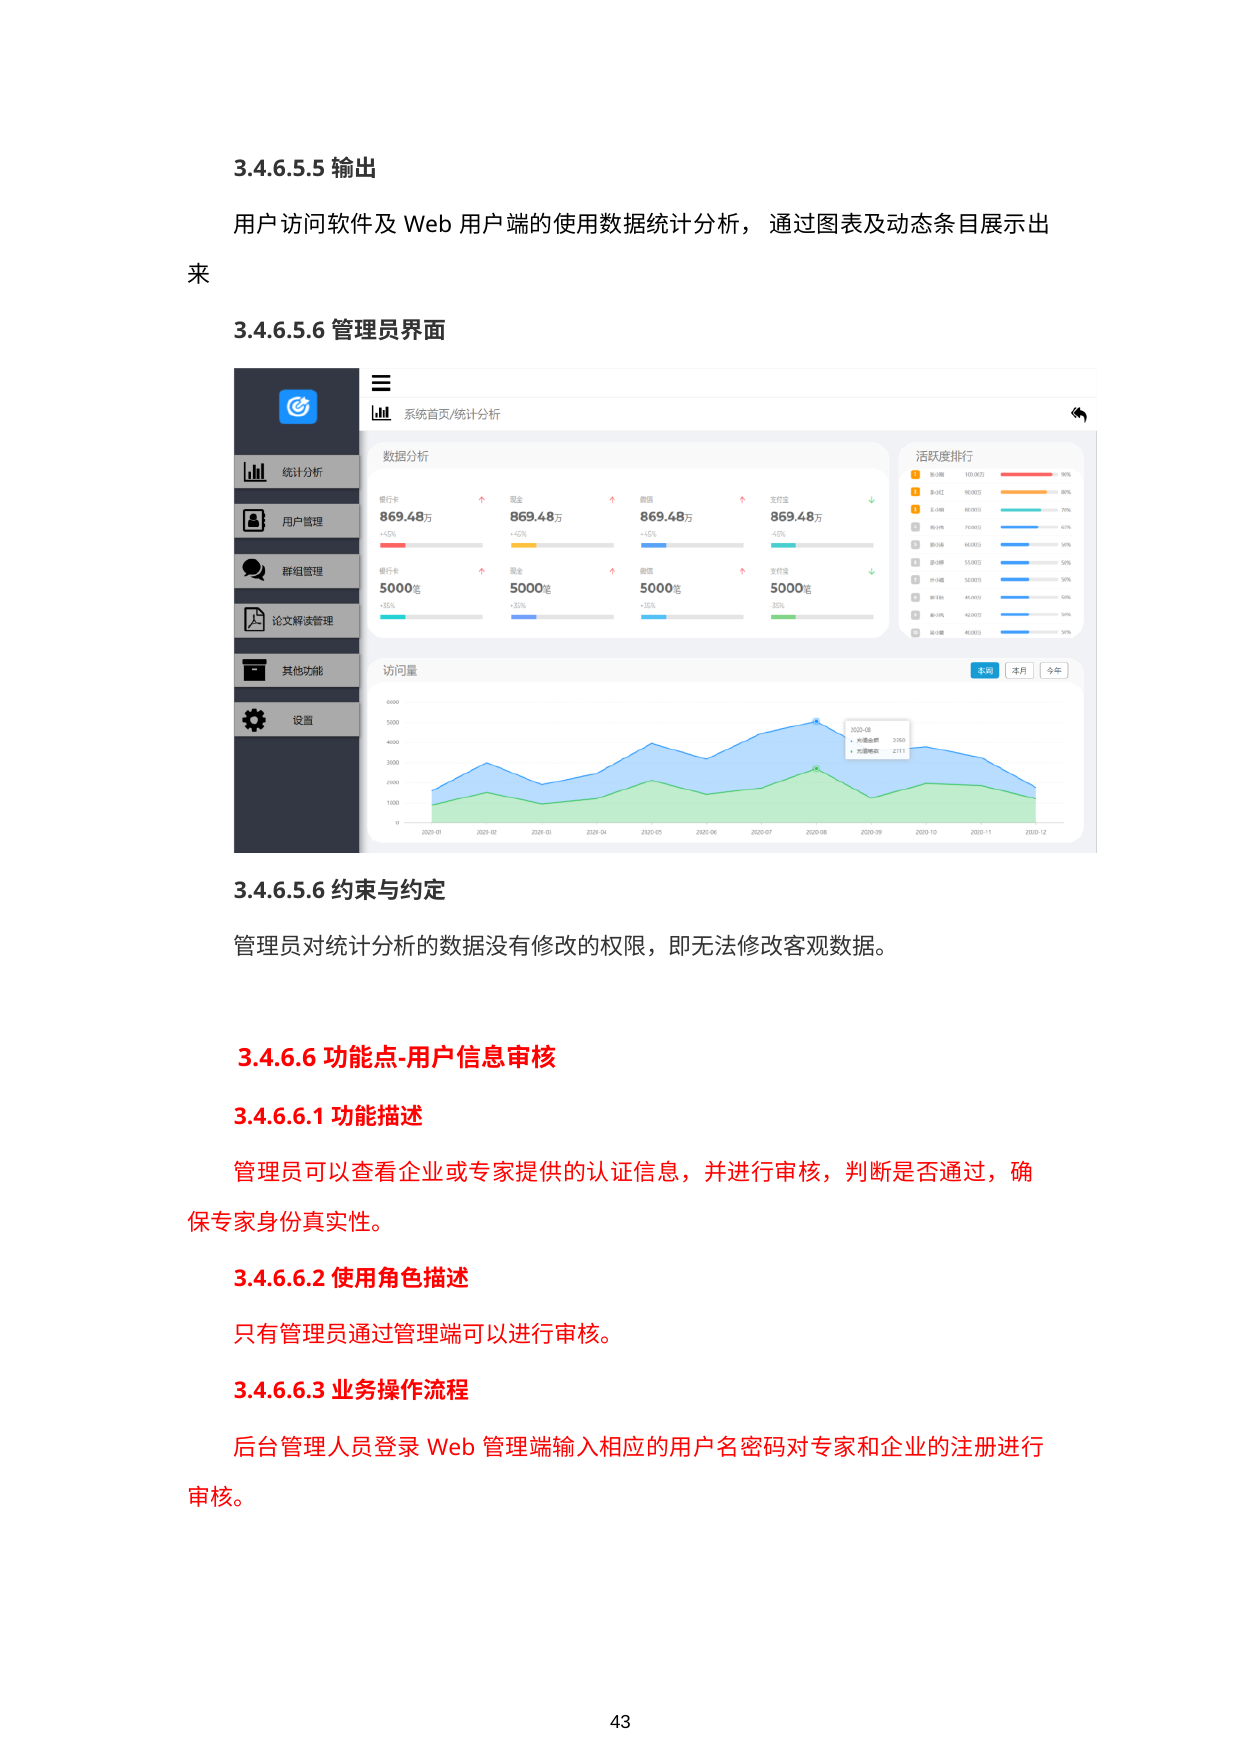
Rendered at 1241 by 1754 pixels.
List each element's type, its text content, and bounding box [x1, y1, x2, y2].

picture [233, 368, 1097, 853]
text 用户访问软件及 Web 用户端的使用数据统计分析， 通过图表及动态条目展示出来 [187, 206, 1053, 289]
subtitle 3.4.6.5.6 约束与约定 [187, 872, 1053, 905]
text 管理员可以查看企业或专家提供的认证信息，并进行审核，判断是否通过，确保专家身份真实性。 [187, 1154, 1033, 1237]
subtitle 3.4.6.5.5 输出 [187, 150, 1053, 183]
subtitle 3.4.6.6.2 使用角色描述 [187, 1260, 1053, 1293]
subtitle 3.4.6.6.3 业务操作流程 [187, 1372, 1053, 1406]
subtitle 3.4.6.6 功能点-用户信息审核 [187, 1037, 1053, 1073]
text 只有管理员通过管理端可以进行审核。 [187, 1316, 1053, 1349]
subtitle 3.4.6.5.6 管理员界面 [187, 312, 1053, 346]
subtitle 3.4.6.6.1 功能描述 [187, 1098, 1053, 1131]
text 管理员对统计分析的数据没有修改的权限，即无法修改客观数据。 [187, 928, 1045, 961]
text 后台管理人员登录 Web 管理端输入相应的用户名密码对专家和企业的注册进行审核。 [187, 1428, 1045, 1512]
